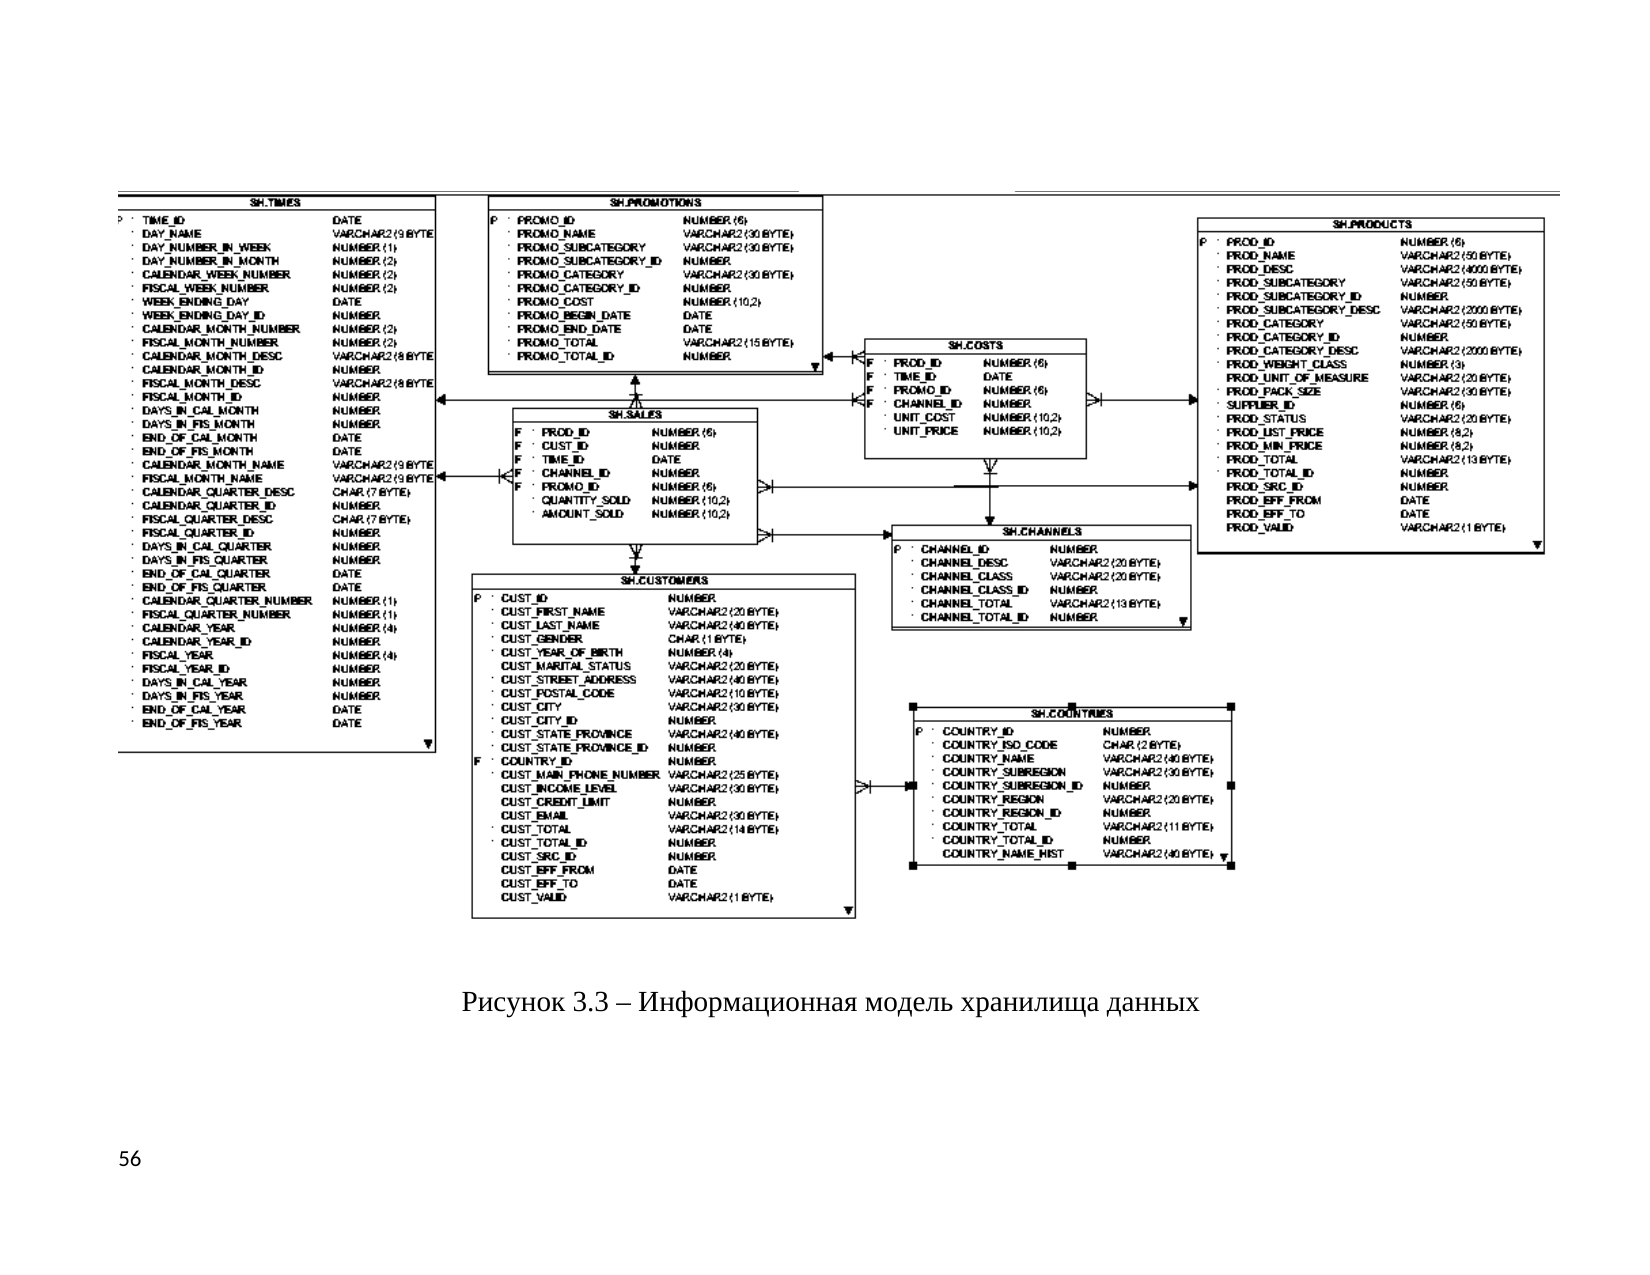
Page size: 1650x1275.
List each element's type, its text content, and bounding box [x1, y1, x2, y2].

text Рисунок 3.3 – Информационная модель хранилища данных [118, 984, 1506, 1017]
